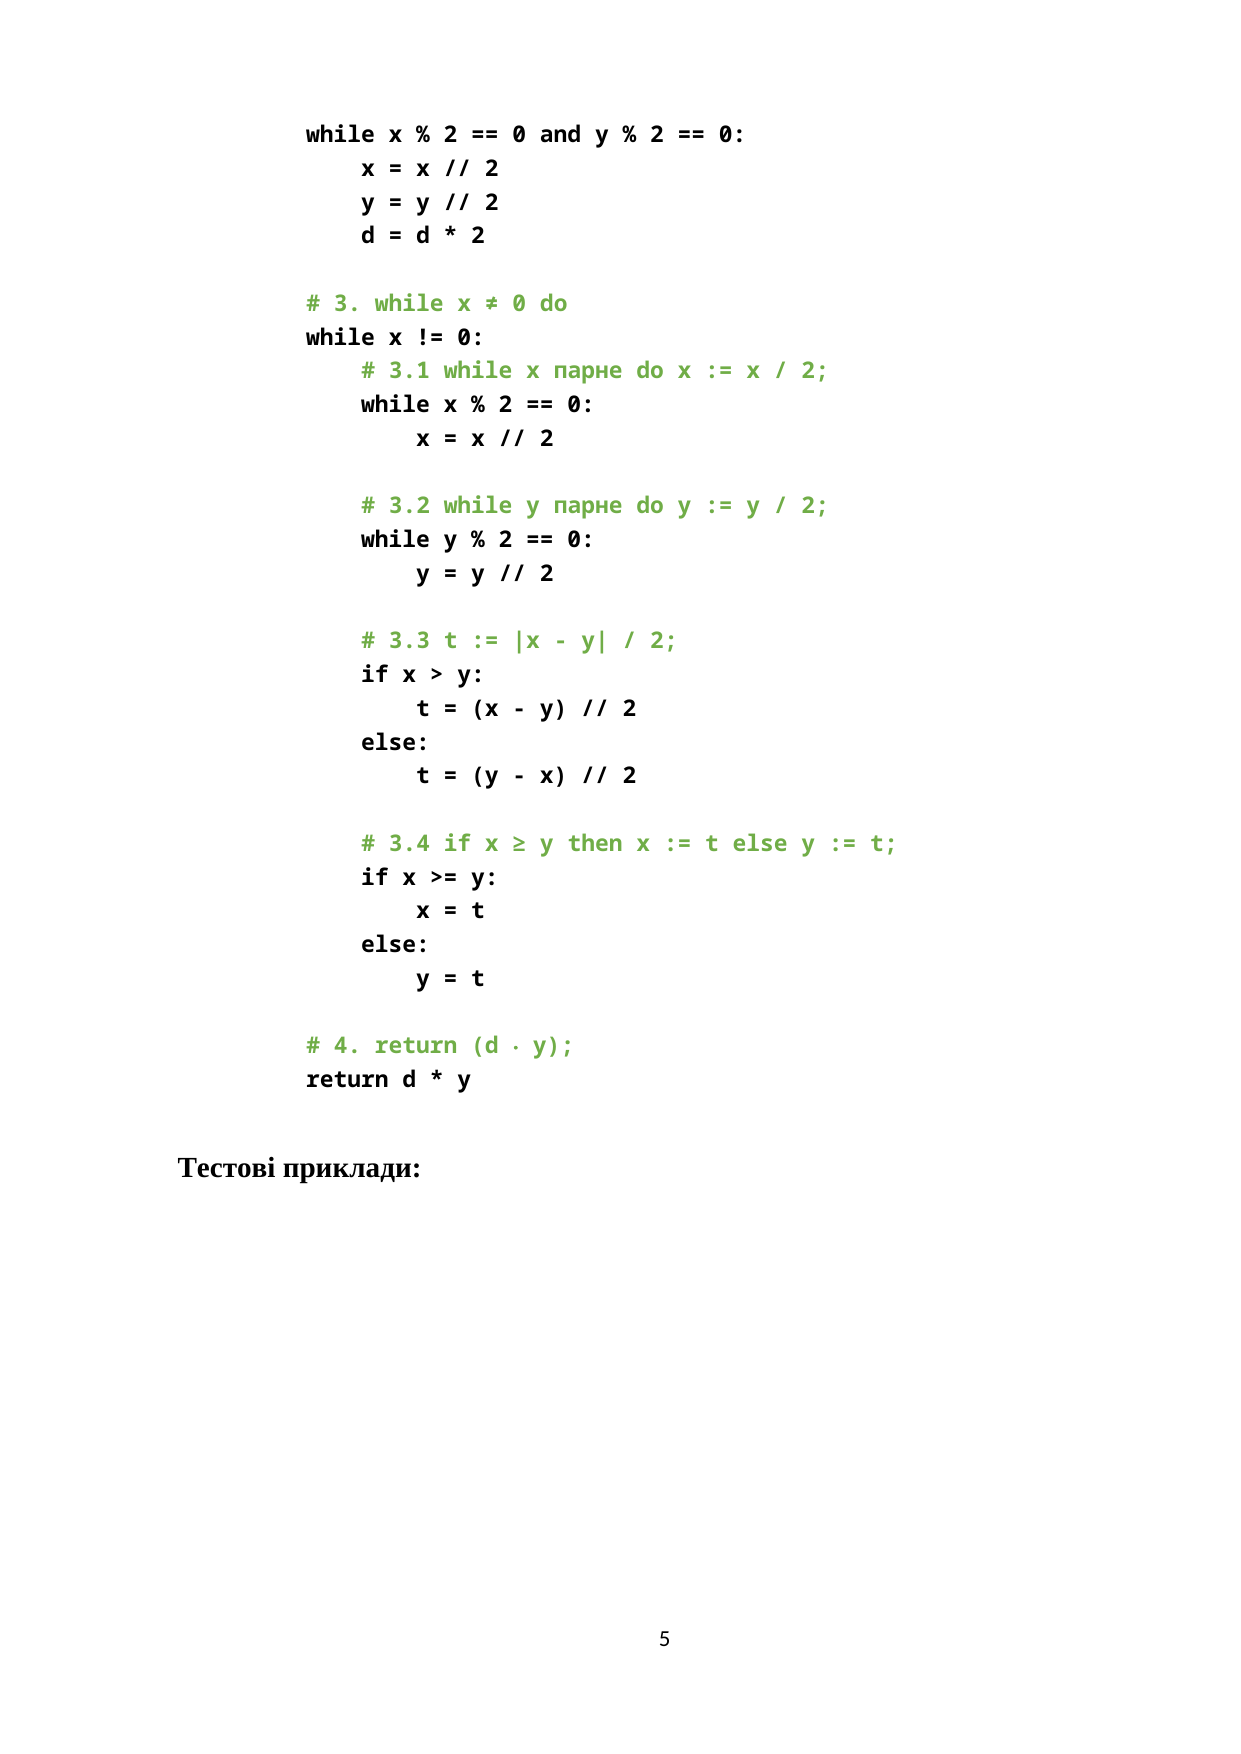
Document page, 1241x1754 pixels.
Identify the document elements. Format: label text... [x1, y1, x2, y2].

text # 3.1 while x парне do x := x / 2; [251, 354, 1152, 386]
text x = x // 2 [251, 422, 1152, 453]
text y = y // 2 [251, 186, 1152, 217]
text if x >= y: [251, 861, 1152, 892]
text return d * y [251, 1063, 1152, 1094]
text d = d * 2 [251, 219, 1152, 251]
text y = t [251, 962, 1152, 993]
text if x > y: [251, 658, 1152, 689]
text x = t [251, 894, 1152, 926]
text # 3.3 t := |x - y| / 2; [251, 624, 1152, 656]
text while y % 2 == 0: [251, 523, 1152, 554]
text # 3.4 if x ≥ y then x := t else y := t; [251, 827, 1152, 858]
text t = (y - x) // 2 [251, 759, 1152, 791]
text while x != 0: [251, 321, 1152, 352]
text while x % 2 == 0 and y % 2 == 0: [251, 118, 1152, 149]
text t = (x - y) // 2 [251, 692, 1152, 723]
text while x % 2 == 0: [251, 388, 1152, 419]
text else: [251, 726, 1152, 757]
text # 4. return (d ⋅ y); [251, 1029, 1152, 1061]
text x = x // 2 [251, 152, 1152, 183]
text # 3. while x ≠ 0 do [251, 287, 1152, 318]
text Тестові приклади: [177, 1150, 1152, 1183]
text else: [251, 928, 1152, 959]
text # 3.2 while y парне do y := y / 2; [251, 489, 1152, 521]
text y = y // 2 [251, 557, 1152, 588]
